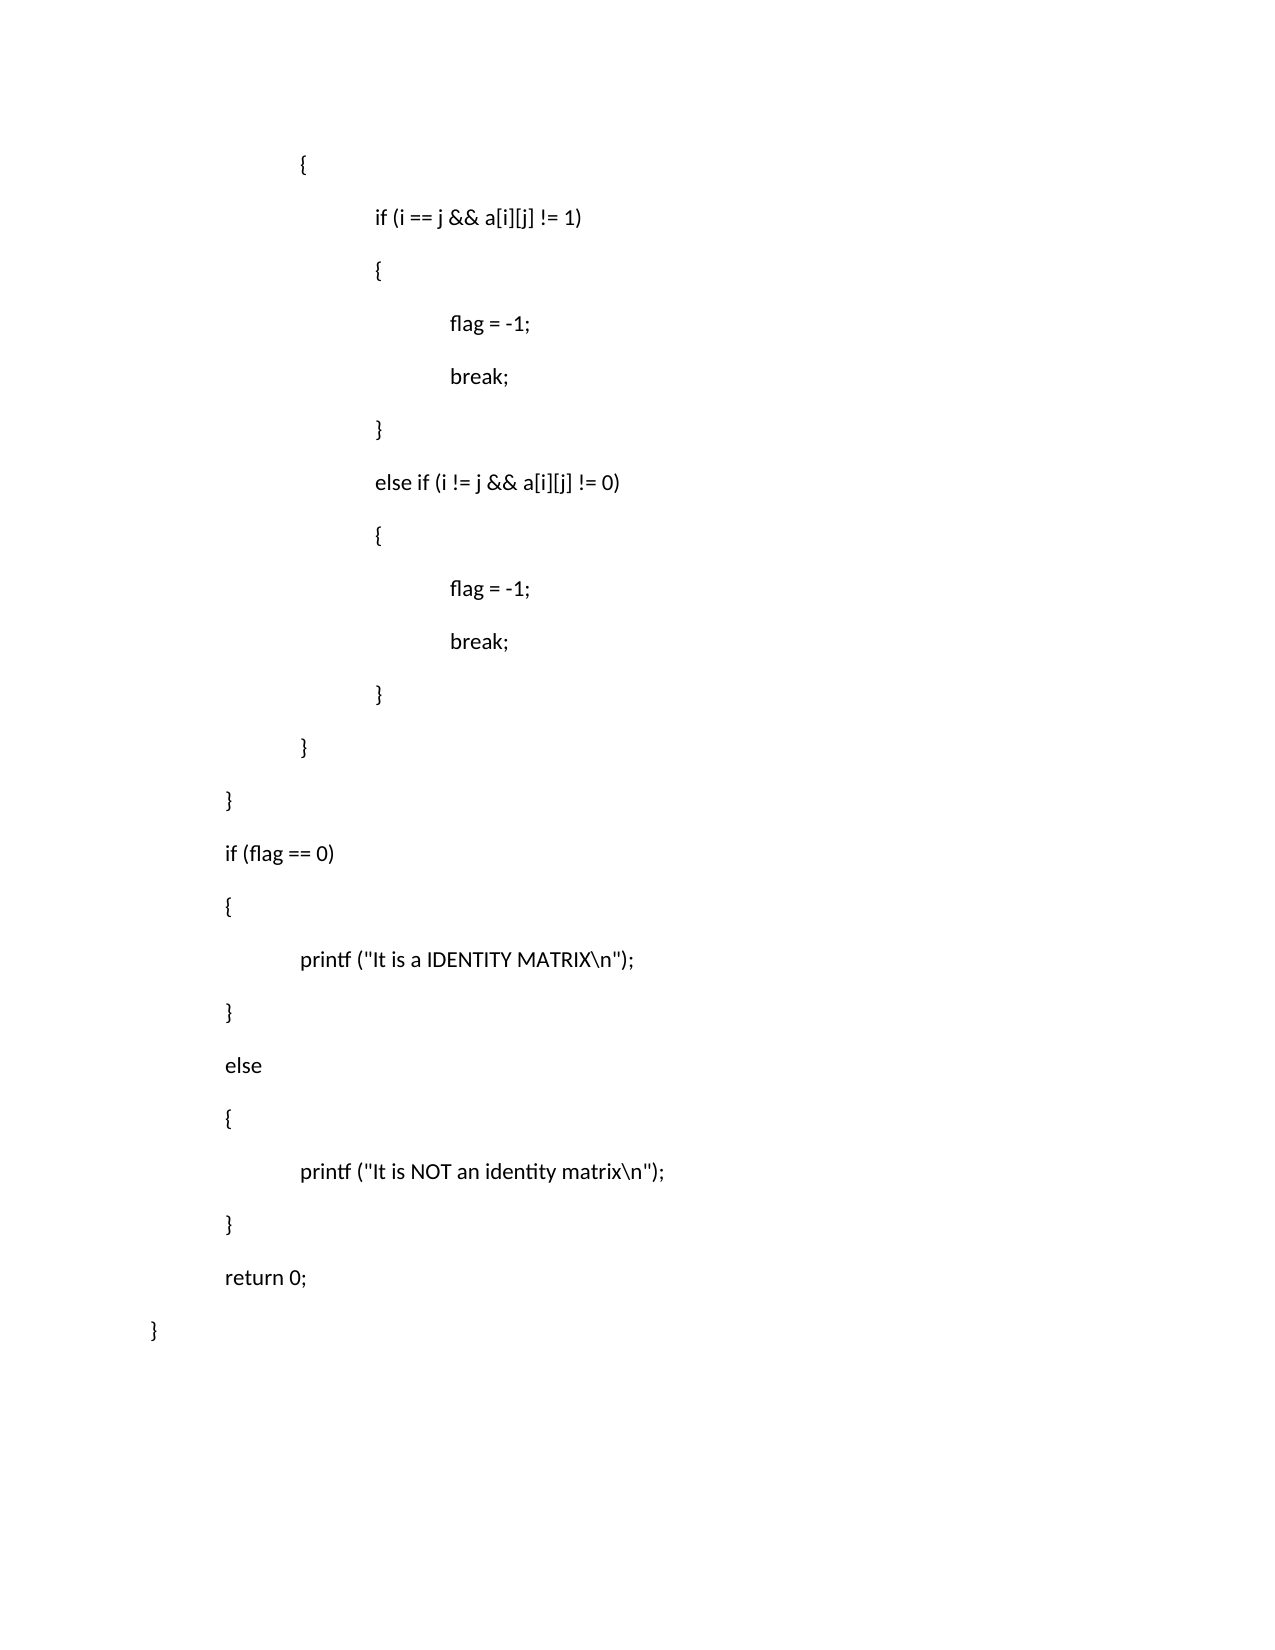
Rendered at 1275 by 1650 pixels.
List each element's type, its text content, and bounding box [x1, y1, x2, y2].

text } [150, 733, 1125, 761]
text printf ("It is NOT an identity matrix\n"); [150, 1157, 1125, 1185]
text } [150, 786, 1125, 814]
text flag = -1; [150, 574, 1125, 602]
text } [150, 680, 1125, 708]
text break; [150, 362, 1125, 390]
text } [150, 415, 1125, 443]
text } [150, 1316, 1125, 1344]
text } [150, 998, 1125, 1026]
text printf ("It is a IDENTITY MATRIX\n"); [150, 945, 1125, 973]
text { [150, 256, 1125, 284]
text if (i == j && a[i][j] != 1) [150, 203, 1125, 231]
text break; [150, 627, 1125, 655]
text { [150, 521, 1125, 549]
text else if (i != j && a[i][j] != 0) [150, 468, 1125, 496]
text return 0; [150, 1263, 1125, 1291]
text if (flag == 0) [150, 839, 1125, 867]
text flag = -1; [150, 309, 1125, 337]
text } [150, 1210, 1125, 1238]
text { [150, 1104, 1125, 1132]
text { [150, 892, 1125, 920]
text { [150, 150, 1125, 178]
text else [150, 1051, 1125, 1079]
